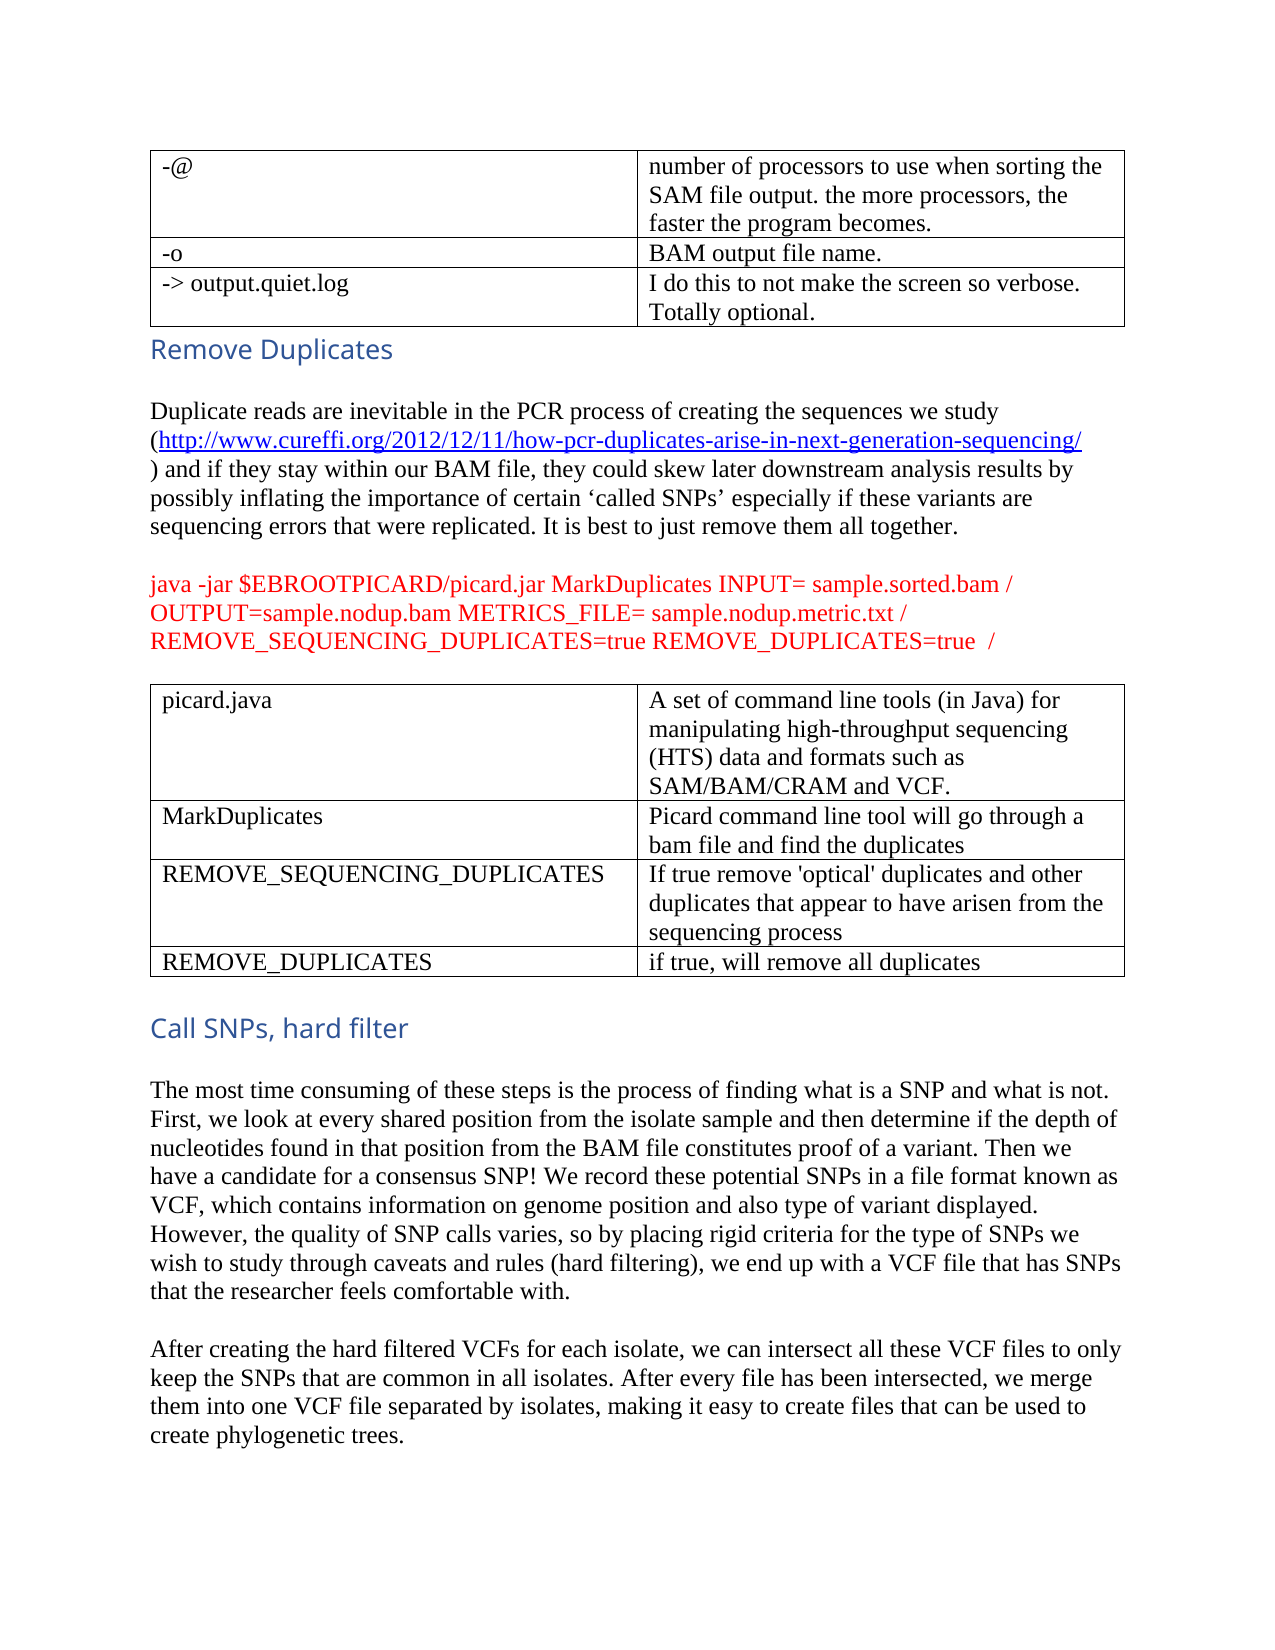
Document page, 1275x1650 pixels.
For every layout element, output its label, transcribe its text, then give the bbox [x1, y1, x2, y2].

table_cell REMOVE_SEQUENCING_DUPLICATES [151, 860, 637, 946]
text Duplicate reads are inevitable in the PCR process of creating the sequences we study (http://www.cureffi.org/2012/12/11/how-pcr-duplicates-arise-in-next-generation-sequencing/ [150, 396, 1125, 454]
table_cell if true, will remove all duplicates [638, 947, 1124, 976]
table_cell -> output.quiet.log [151, 268, 637, 326]
text After creating the hard filtered VCFs for each isolate, we can intersect all these VCF files to only keep the SNPs that are common in all isolates. After every file has been intersected, we merge them into one VCF file separated by isolates, making it easy to create files that can be used to create phylogenetic trees. [150, 1334, 1125, 1449]
table_cell REMOVE_DUPLICATES [151, 947, 637, 976]
table_cell If true remove 'optical' duplicates and other duplicates that appear to have arisen from the sequencing process [638, 860, 1124, 946]
table_cell I do this to not make the screen so verbose. Totally optional. [638, 268, 1124, 326]
table_cell BAM output file name. [638, 238, 1124, 267]
text java -jar $EBROOTPICARD/picard.jar MarkDuplicates INPUT= sample.sorted.bam / OUTPUT=sample.nodup.bam METRICS_FILE= sample.nodup.metric.txt / REMOVE_SEQUENCING_DUPLICATES=true REMOVE_DUPLICATES=true / [150, 569, 1125, 655]
text ) and if they stay within our BAM file, they could skew later downstream analysis results by possibly inflating the importance of certain ‘called SNPs’ especially if these variants are sequencing errors that were replicated. It is best to just remove them all together. [150, 454, 1125, 540]
table_cell -o [151, 238, 637, 267]
table_cell -@ [151, 151, 637, 237]
table_cell number of processors to use when sorting the SAM file output. the more processors, the faster the program becomes. [638, 151, 1124, 237]
subtitle Call SNPs, hard filter [150, 1009, 1125, 1046]
subtitle Remove Duplicates [150, 331, 1125, 368]
text The most time consuming of these steps is the process of finding what is a SNP and what is not. First, we look at every shared position from the isolate sample and then determine if the depth of nucleotides found in that position from the BAM file constitutes proof of a variant. Then we have a candidate for a consensus SNP! We record these potential SNPs in a file format known as VCF, which contains information on genome position and also type of variant displayed. However, the quality of SNP calls varies, so by placing rigid criteria for the type of SNPs we wish to study through caveats and rules (hard filtering), we end up with a VCF file that has SNPs that the researcher feels comfortable with. [150, 1075, 1125, 1305]
table_cell MarkDuplicates [151, 801, 637, 858]
table_cell Picard command line tool will go through a bam file and find the duplicates [638, 801, 1124, 858]
table_header A set of command line tools (in Java) for manipulating high-throughput sequencing (HTS) data and formats such as SAM/BAM/CRAM and VCF. [638, 685, 1124, 800]
table_header picard.java [151, 685, 637, 800]
